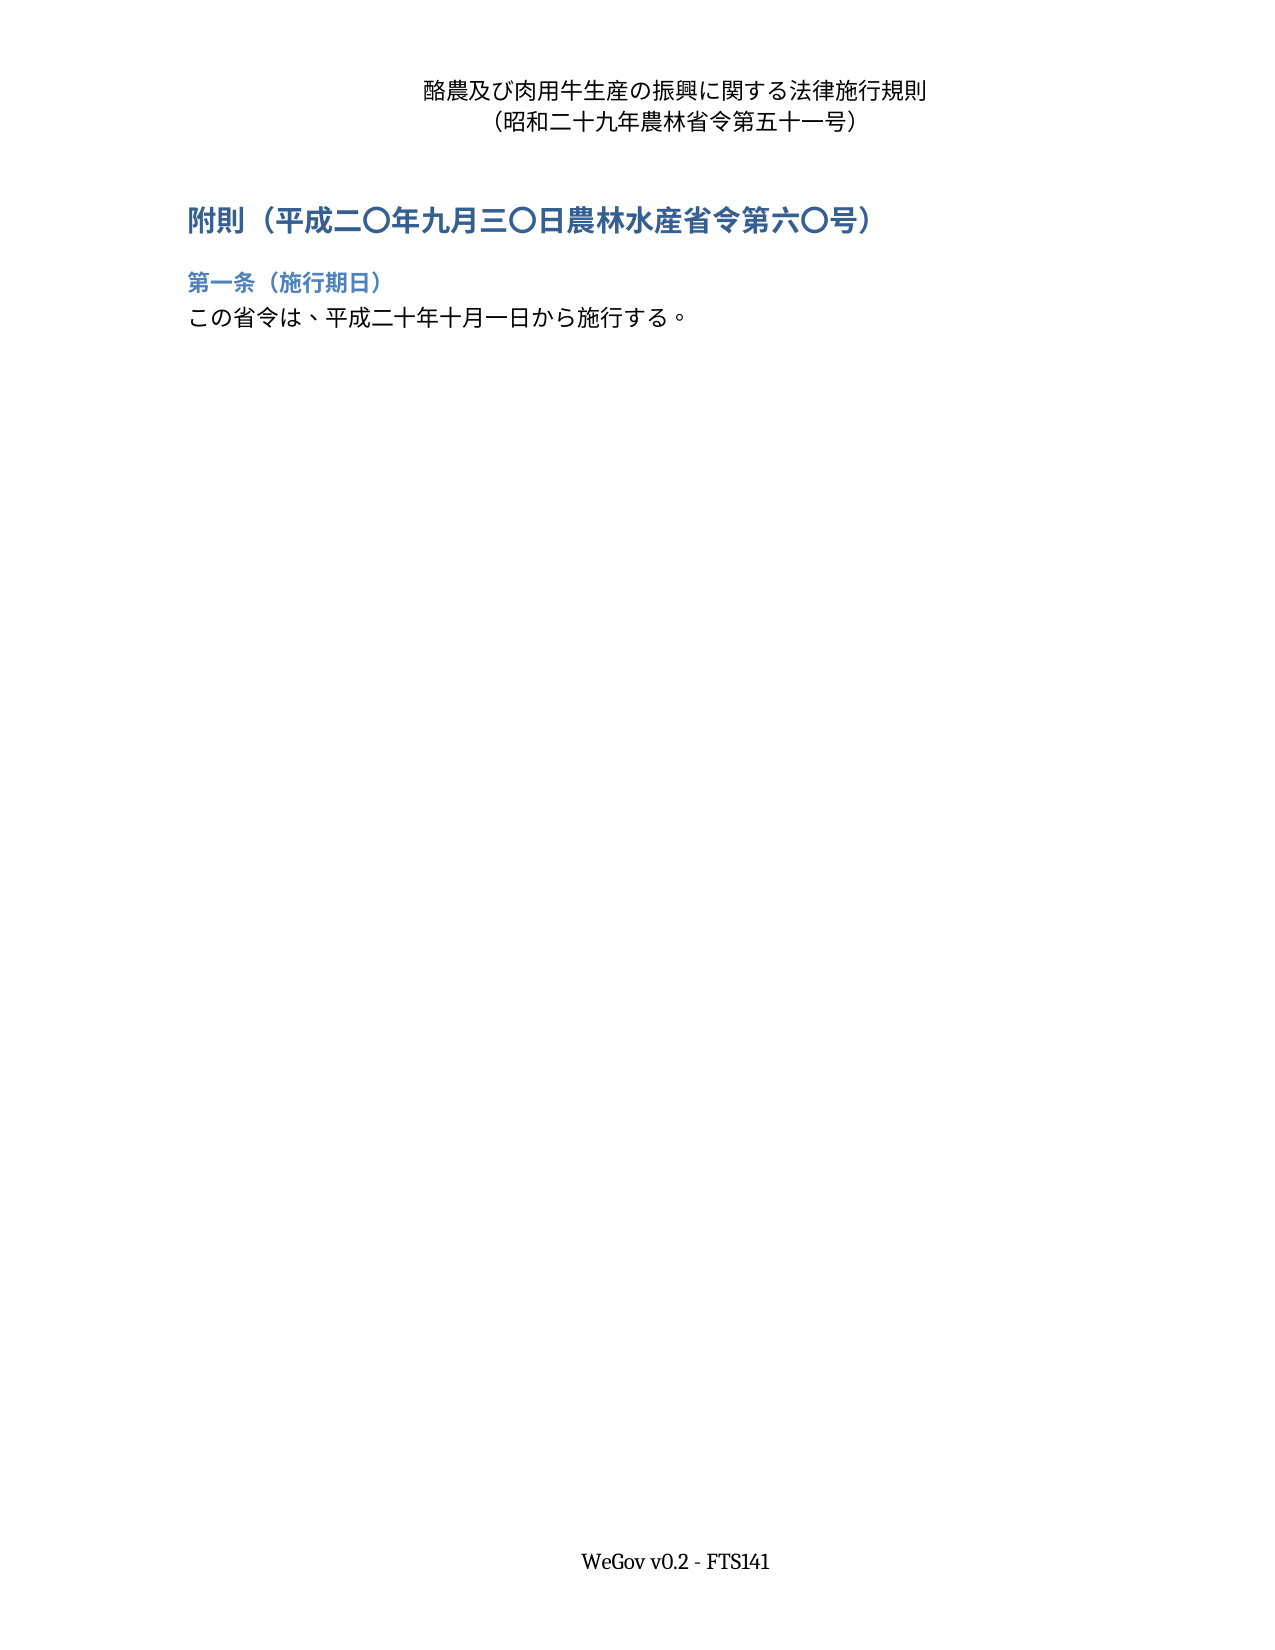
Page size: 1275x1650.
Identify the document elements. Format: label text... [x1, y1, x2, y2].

text この省令は、平成二十年十月一日から施行する。 [187, 302, 1087, 334]
subtitle 附則（平成二〇年九月三〇日農林水産省令第六〇号） [187, 200, 1087, 240]
subtitle 第一条（施行期日） [187, 266, 1087, 298]
